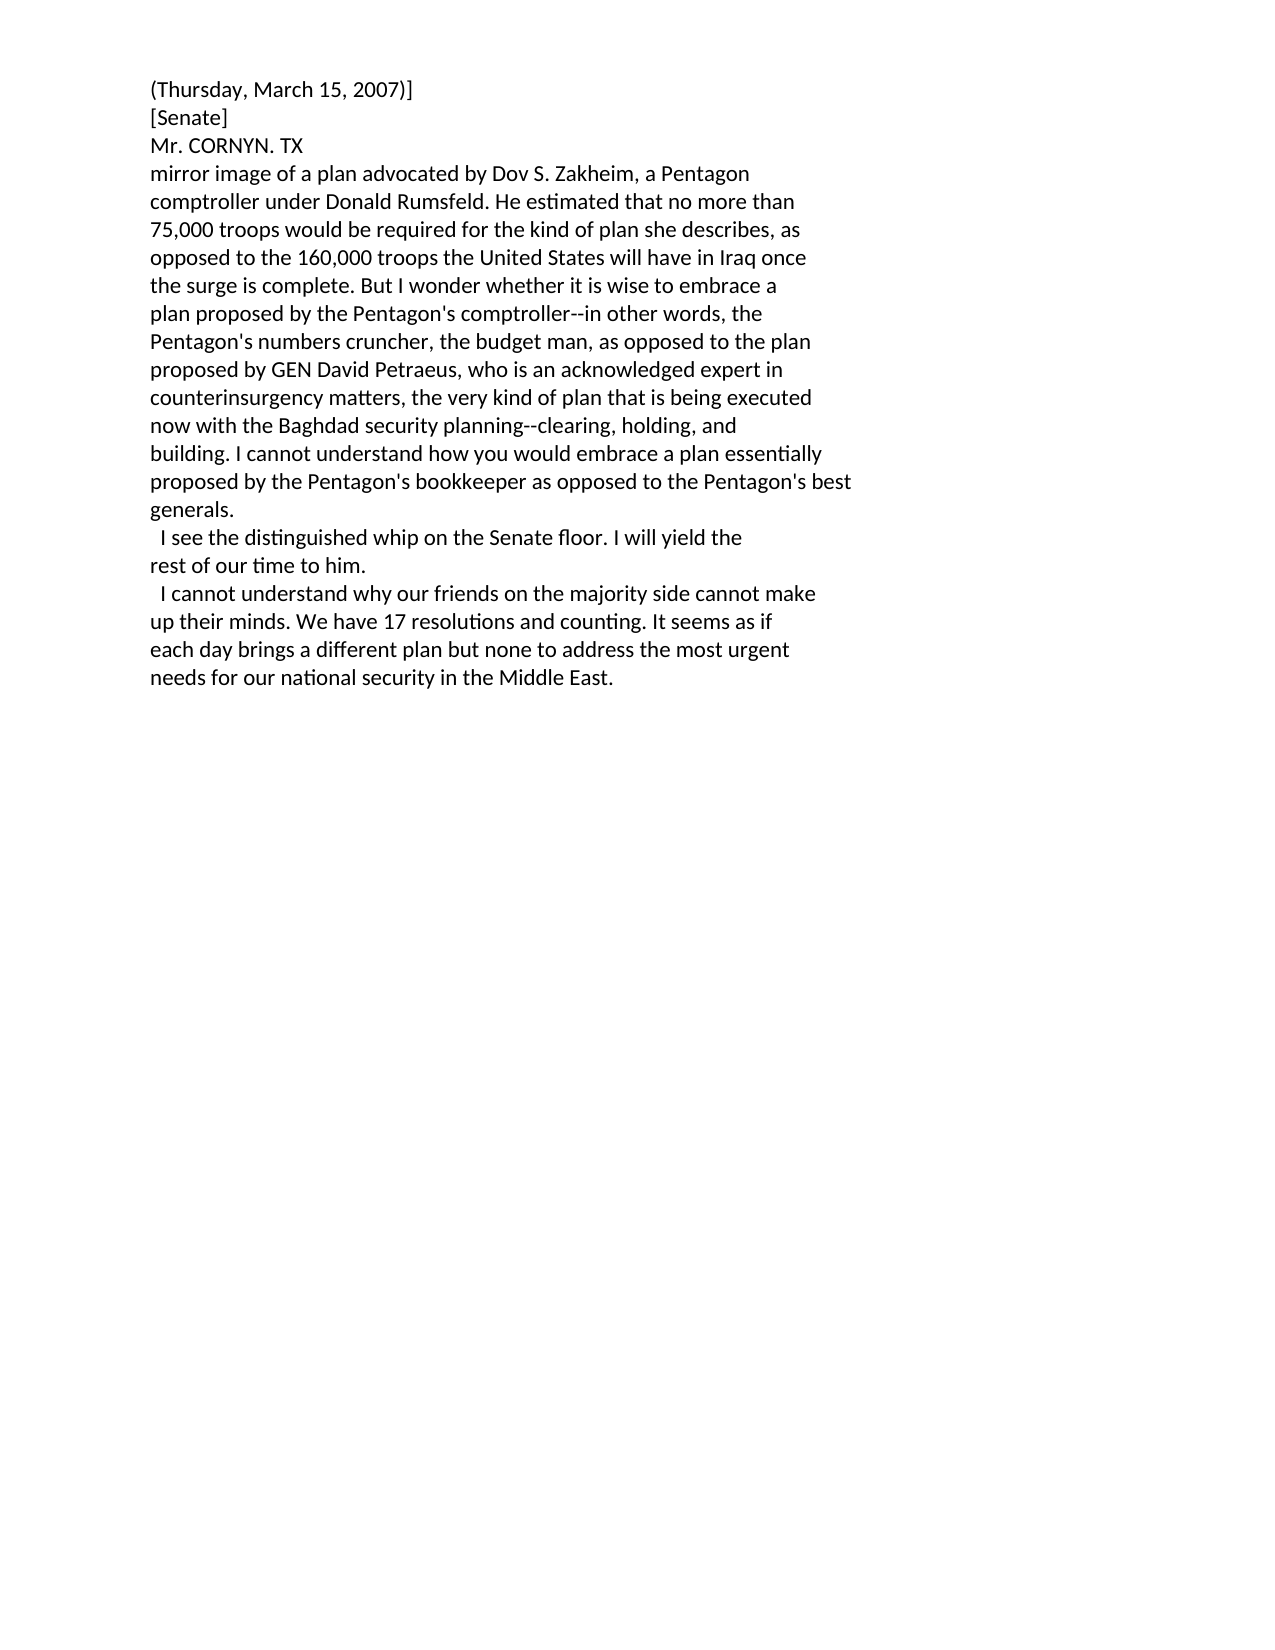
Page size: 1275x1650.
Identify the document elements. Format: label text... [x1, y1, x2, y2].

text counterinsurgency matters, the very kind of plan that is being executed [150, 383, 1125, 411]
text mirror image of a plan advocated by Dov S. Zakheim, a Pentagon [150, 159, 1125, 187]
text building. I cannot understand how you would embrace a plan essentially [150, 439, 1125, 467]
text I see the distinguished whip on the Senate floor. I will yield the [150, 523, 1125, 551]
text generals. [150, 495, 1125, 523]
text 75,000 troops would be required for the kind of plan she describes, as [150, 215, 1125, 243]
text I cannot understand why our friends on the majority side cannot make [150, 579, 1125, 607]
text up their minds. We have 17 resolutions and counting. It seems as if [150, 607, 1125, 635]
text each day brings a different plan but none to address the most urgent [150, 635, 1125, 663]
text needs for our national security in the Middle East. [150, 663, 1125, 691]
text Pentagon's numbers cruncher, the budget man, as opposed to the plan [150, 327, 1125, 355]
text proposed by GEN David Petraeus, who is an acknowledged expert in [150, 355, 1125, 383]
text the surge is complete. But I wonder whether it is wise to embrace a [150, 271, 1125, 299]
text now with the Baghdad security planning--clearing, holding, and [150, 411, 1125, 439]
text rest of our time to him. [150, 551, 1125, 579]
text proposed by the Pentagon's bookkeeper as opposed to the Pentagon's best [150, 467, 1125, 495]
text opposed to the 160,000 troops the United States will have in Iraq once [150, 243, 1125, 271]
text plan proposed by the Pentagon's comptroller--in other words, the [150, 299, 1125, 327]
text comptroller under Donald Rumsfeld. He estimated that no more than [150, 187, 1125, 215]
